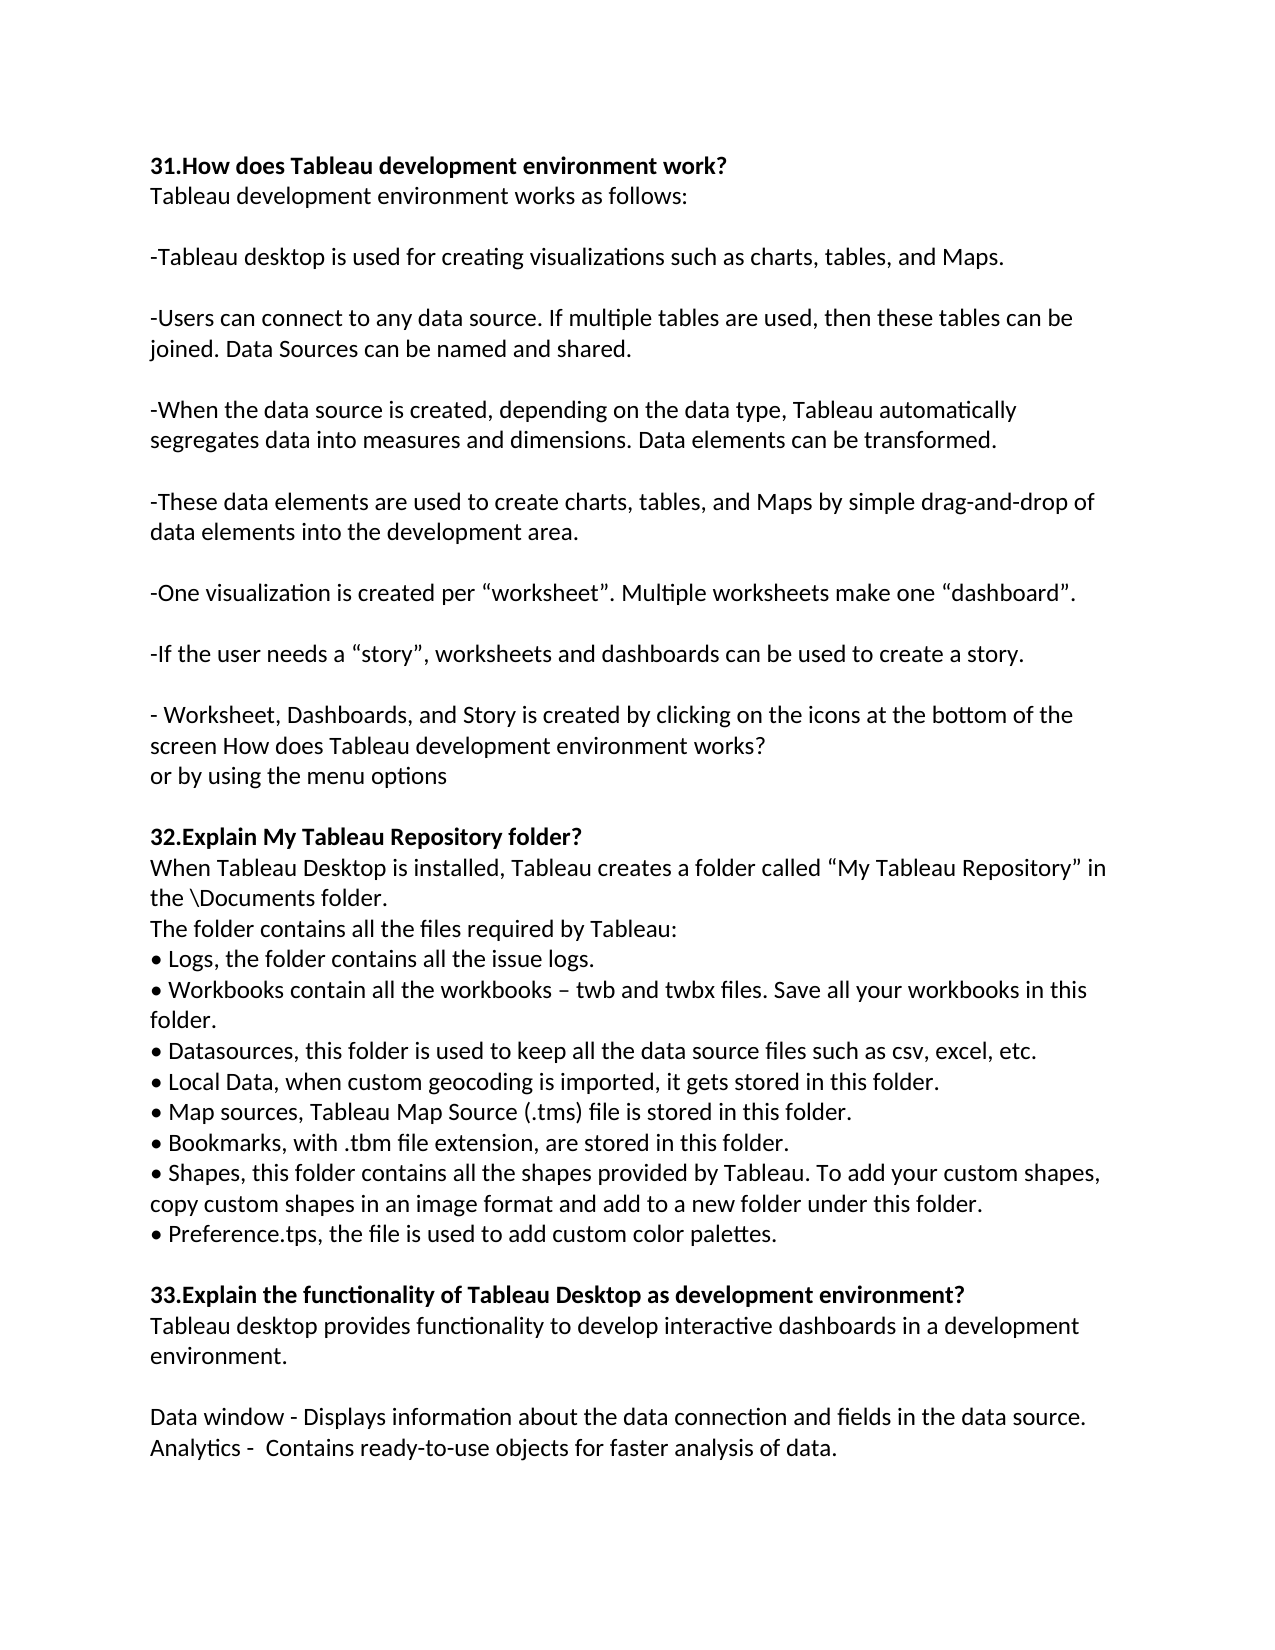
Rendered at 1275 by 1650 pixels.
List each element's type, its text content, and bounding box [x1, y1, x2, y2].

text • Logs, the folder contains all the issue logs. [150, 943, 1125, 974]
text • Local Data, when custom geocoding is imported, it gets stored in this folder. [150, 1066, 1125, 1096]
text -One visualization is created per “worksheet”. Multiple worksheets make one “dashboard”. [150, 577, 1125, 608]
text 32.Explain My Tableau Repository folder? [150, 821, 1125, 852]
text 33.Explain the functionality of Tableau Desktop as development environment? [150, 1279, 1125, 1310]
text • Map sources, Tableau Map Source (.tms) file is stored in this folder. [150, 1096, 1125, 1127]
text • Datasources, this folder is used to keep all the data source files such as csv, excel, etc. [150, 1035, 1125, 1066]
text -Tableau desktop is used for creating visualizations such as charts, tables, and Maps. [150, 242, 1125, 272]
text When Tableau Desktop is installed, Tableau creates a folder called “My Tableau Repository” in the \Documents folder. [150, 852, 1125, 913]
text 31.How does Tableau development environment work? [150, 150, 1125, 181]
text The folder contains all the files required by Tableau: [150, 913, 1125, 943]
text Tableau desktop provides functionality to develop interactive dashboards in a development environment. [150, 1310, 1125, 1371]
text Data window - Displays information about the data connection and fields in the data source. [150, 1401, 1125, 1432]
text -These data elements are used to create charts, tables, and Maps by simple drag-and-drop of data elements into the development area. [150, 486, 1125, 547]
text • Shapes, this folder contains all the shapes provided by Tableau. To add your custom shapes, copy custom shapes in an image format and add to a new folder under this folder. [150, 1157, 1125, 1218]
text • Preference.tps, the file is used to add custom color palettes. [150, 1218, 1125, 1249]
text Tableau development environment works as follows: [150, 181, 1125, 211]
text - Worksheet, Dashboards, and Story is created by clicking on the icons at the bottom of the screen How does Tableau development environment works? [150, 699, 1125, 760]
text • Bookmarks, with .tbm file extension, are stored in this folder. [150, 1127, 1125, 1157]
text -When the data source is created, depending on the data type, Tableau automatically segregates data into measures and dimensions. Data elements can be transformed. [150, 394, 1125, 455]
text or by using the menu options [150, 760, 1125, 791]
text -If the user needs a “story”, worksheets and dashboards can be used to create a story. [150, 638, 1125, 669]
text -Users can connect to any data source. If multiple tables are used, then these tables can be joined. Data Sources can be named and shared. [150, 303, 1125, 364]
text • Workbooks contain all the workbooks – twb and twbx files. Save all your workbooks in this folder. [150, 974, 1125, 1035]
text Analytics - Contains ready-to-use objects for faster analysis of data. [150, 1432, 1125, 1462]
